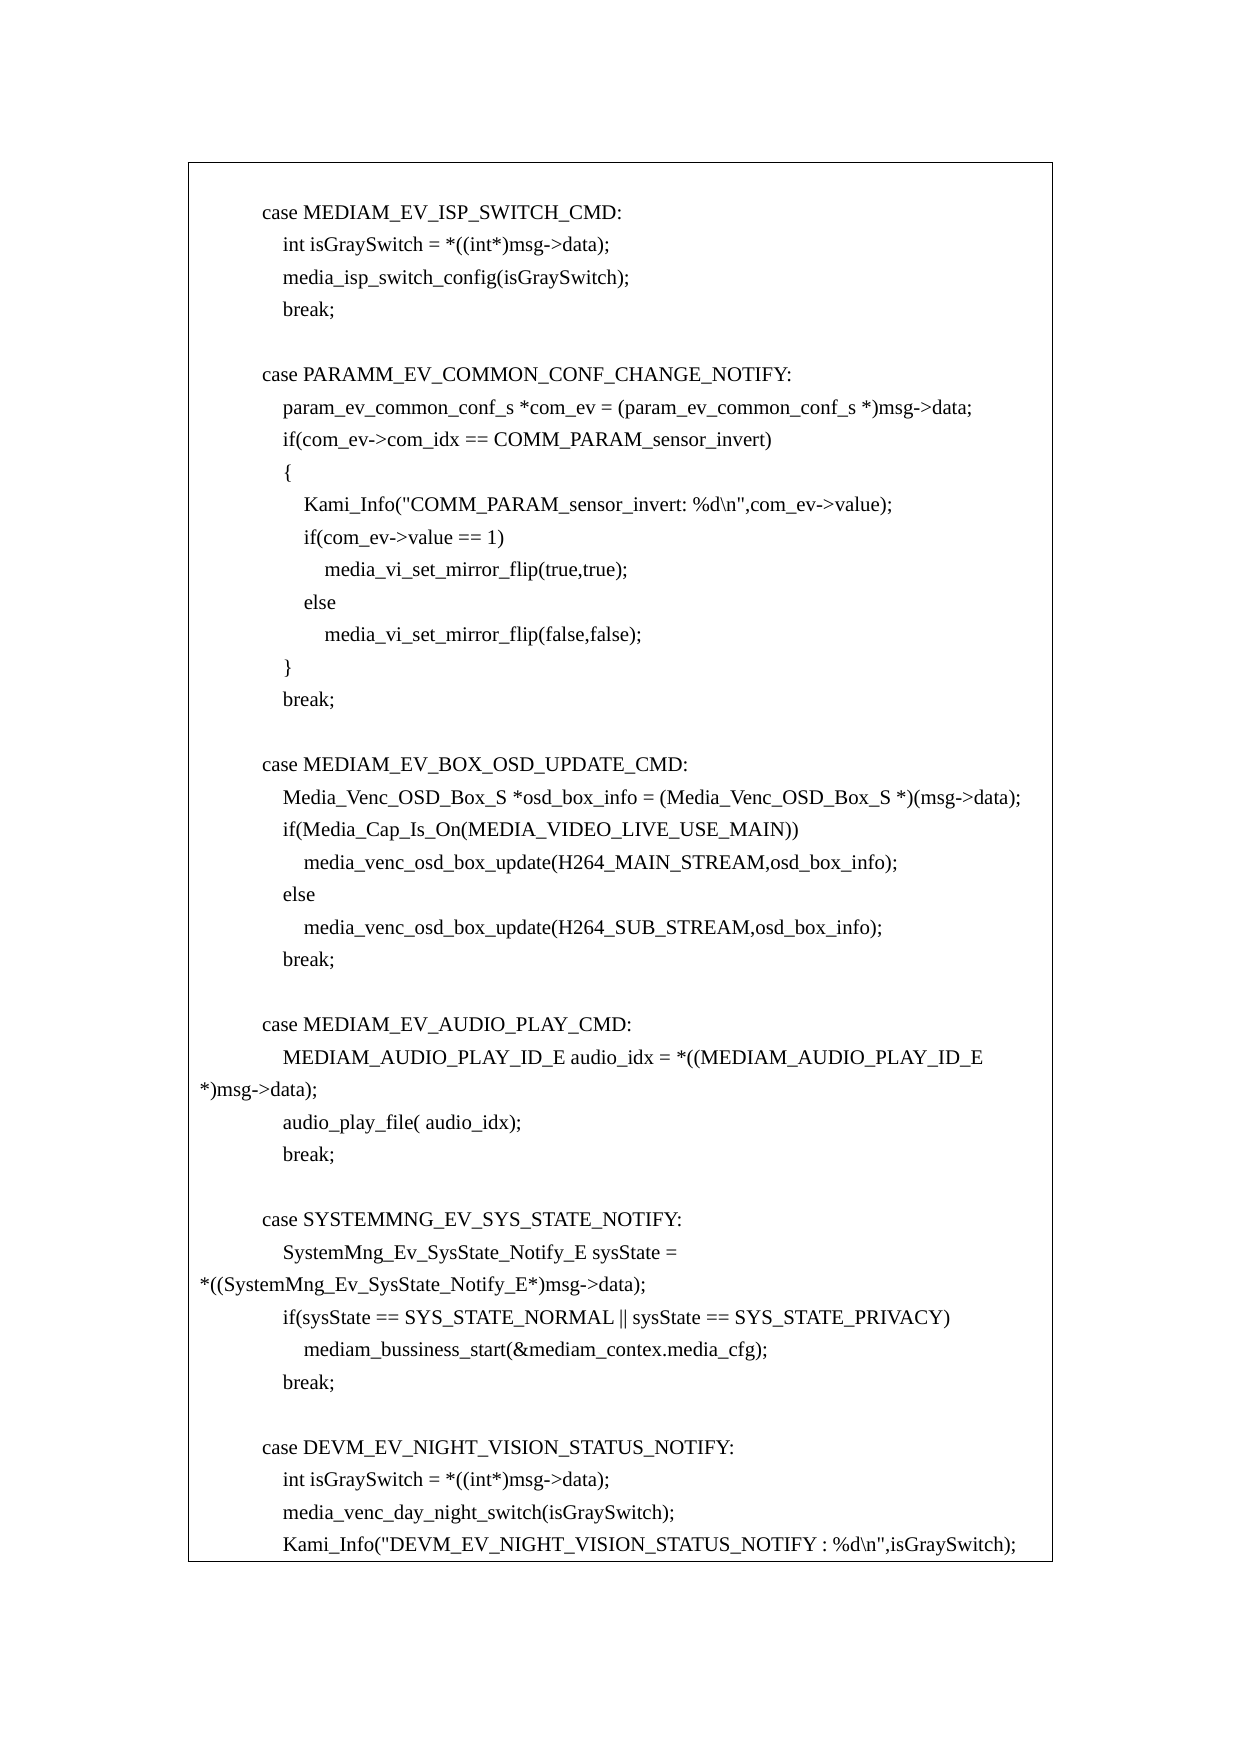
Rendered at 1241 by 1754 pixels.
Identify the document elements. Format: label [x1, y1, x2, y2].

table_header [189, 163, 1052, 1561]
